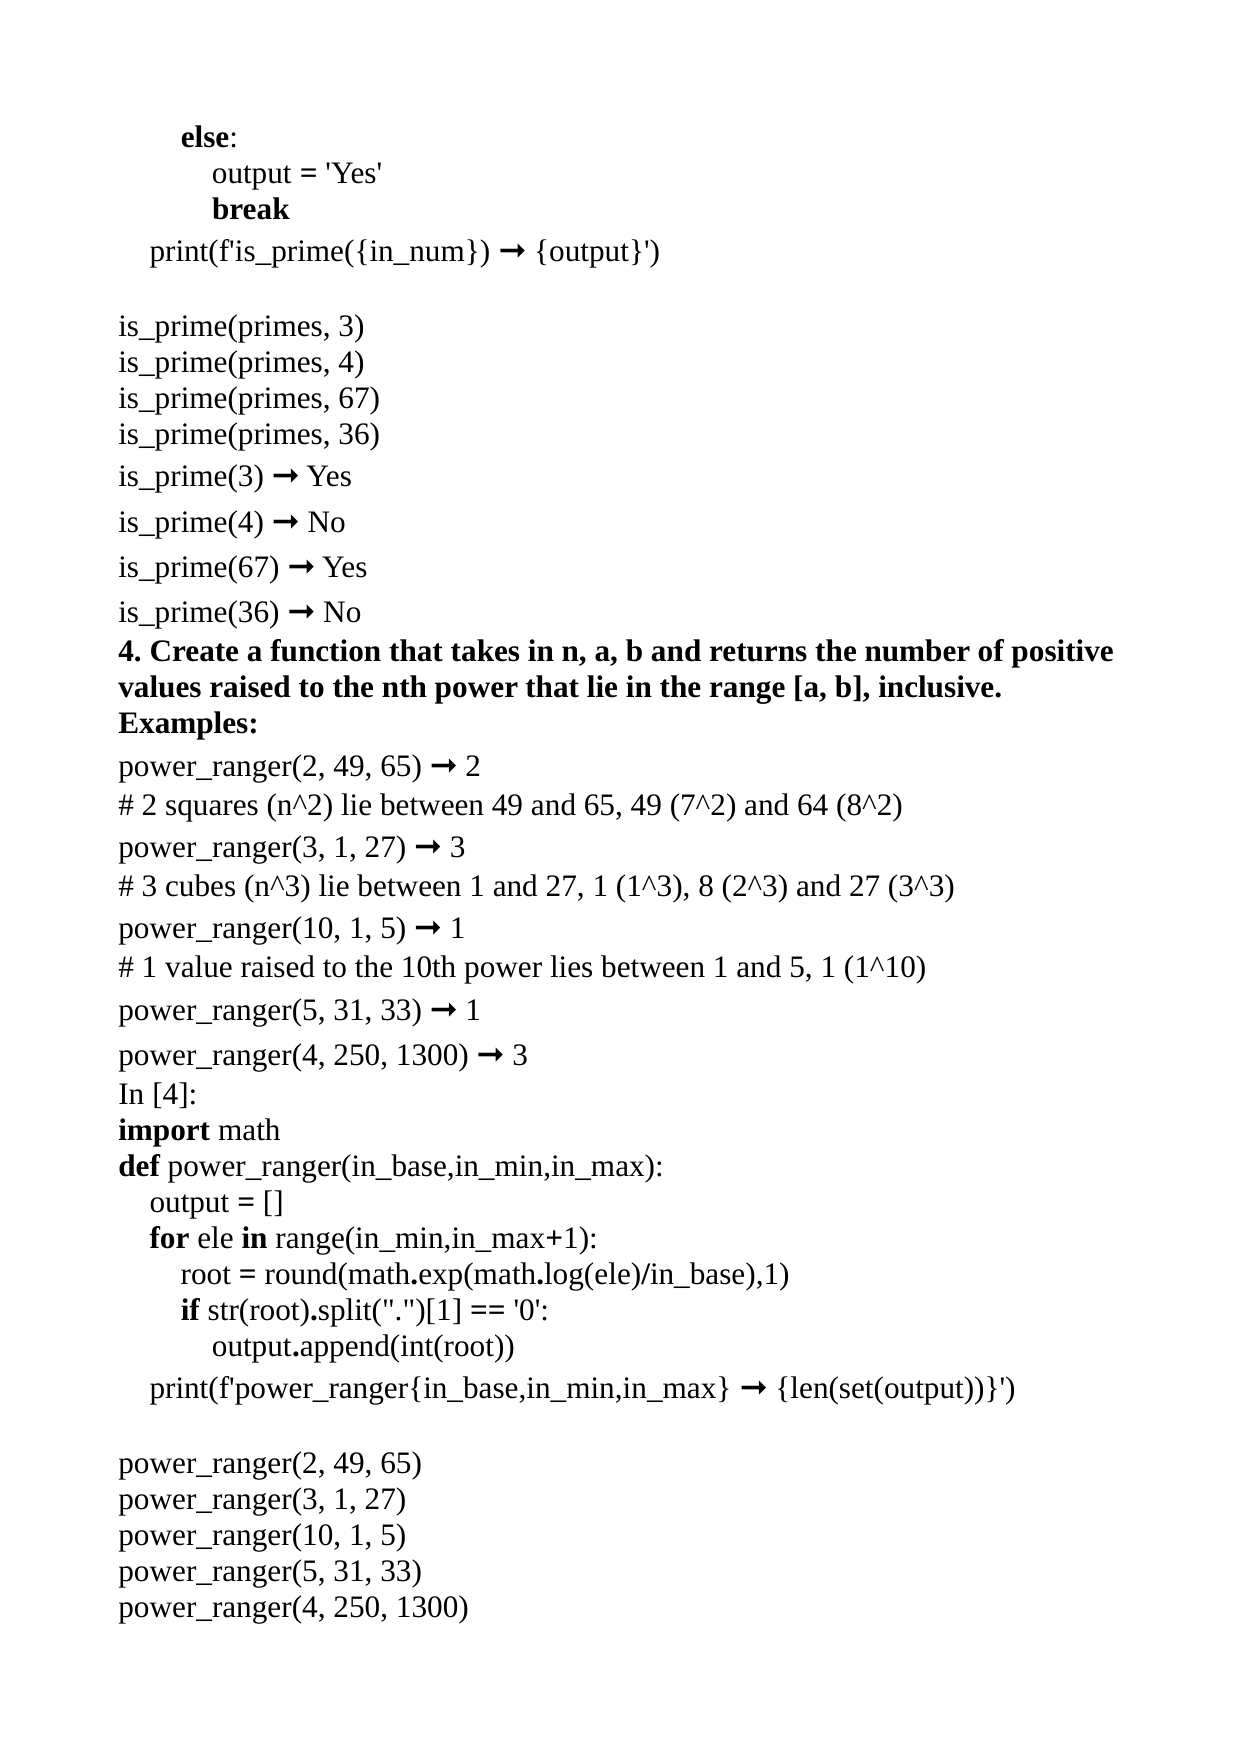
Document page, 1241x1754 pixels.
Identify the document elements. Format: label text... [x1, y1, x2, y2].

text print(f'is_prime({in_num}) ➞ {output}') [118, 226, 1122, 271]
text power_ranger(4, 250, 1300) [118, 1588, 1122, 1624]
text Examples: power_ranger(2, 49, 65) ➞ 2 # 2 squares (n^2) lie between 49 and 65, 49 (7^2) and 64 (8^2) [118, 704, 1122, 822]
text break [118, 190, 1122, 226]
text In [4]: [118, 1075, 1122, 1111]
text is_prime(primes, 4) [118, 343, 1122, 379]
text is_prime(primes, 67) [118, 379, 1122, 415]
text power_ranger(10, 1, 5) [118, 1516, 1122, 1552]
text output = 'Yes' [118, 154, 1122, 190]
text import math [118, 1111, 1122, 1147]
text power_ranger(10, 1, 5) ➞ 1 # 1 value raised to the 10th power lies between 1 and 5, 1 (1^10) [118, 903, 1122, 984]
text output.append(int(root)) [118, 1327, 1122, 1363]
text for ele in range(in_min,in_max+1): [118, 1219, 1122, 1255]
text print(f'power_ranger{in_base,in_min,in_max} ➞ {len(set(output))}') [118, 1363, 1122, 1408]
text output = [] [118, 1183, 1122, 1219]
text power_ranger(3, 1, 27) [118, 1480, 1122, 1516]
text is_prime(36) ➞ No [118, 587, 1122, 633]
text power_ranger(3, 1, 27) ➞ 3 # 3 cubes (n^3) lie between 1 and 27, 1 (1^3), 8 (2^3) and 27 (3^3) [118, 822, 1122, 903]
text is_prime(67) ➞ Yes [118, 542, 1122, 587]
text is_prime(primes, 3) [118, 307, 1122, 343]
text is_prime(4) ➞ No [118, 496, 1122, 542]
text def power_ranger(in_base,in_min,in_max): [118, 1147, 1122, 1183]
text power_ranger(5, 31, 33) ➞ 1 power_ranger(4, 250, 1300) ➞ 3 [118, 984, 1122, 1075]
text if str(root).split(".")[1] == '0': [118, 1291, 1122, 1327]
text root = round(math.exp(math.log(ele)/in_base),1) [118, 1255, 1122, 1291]
text is_prime(primes, 36) [118, 415, 1122, 451]
text power_ranger(5, 31, 33) [118, 1552, 1122, 1588]
text power_ranger(2, 49, 65) [118, 1444, 1122, 1480]
text 4. Create a function that takes in n, a, b and returns the number of positive values raised to the nth power that lie in the range [a, b], inclusive. [118, 633, 1122, 704]
text else: [118, 118, 1122, 154]
text is_prime(3) ➞ Yes [118, 451, 1122, 496]
